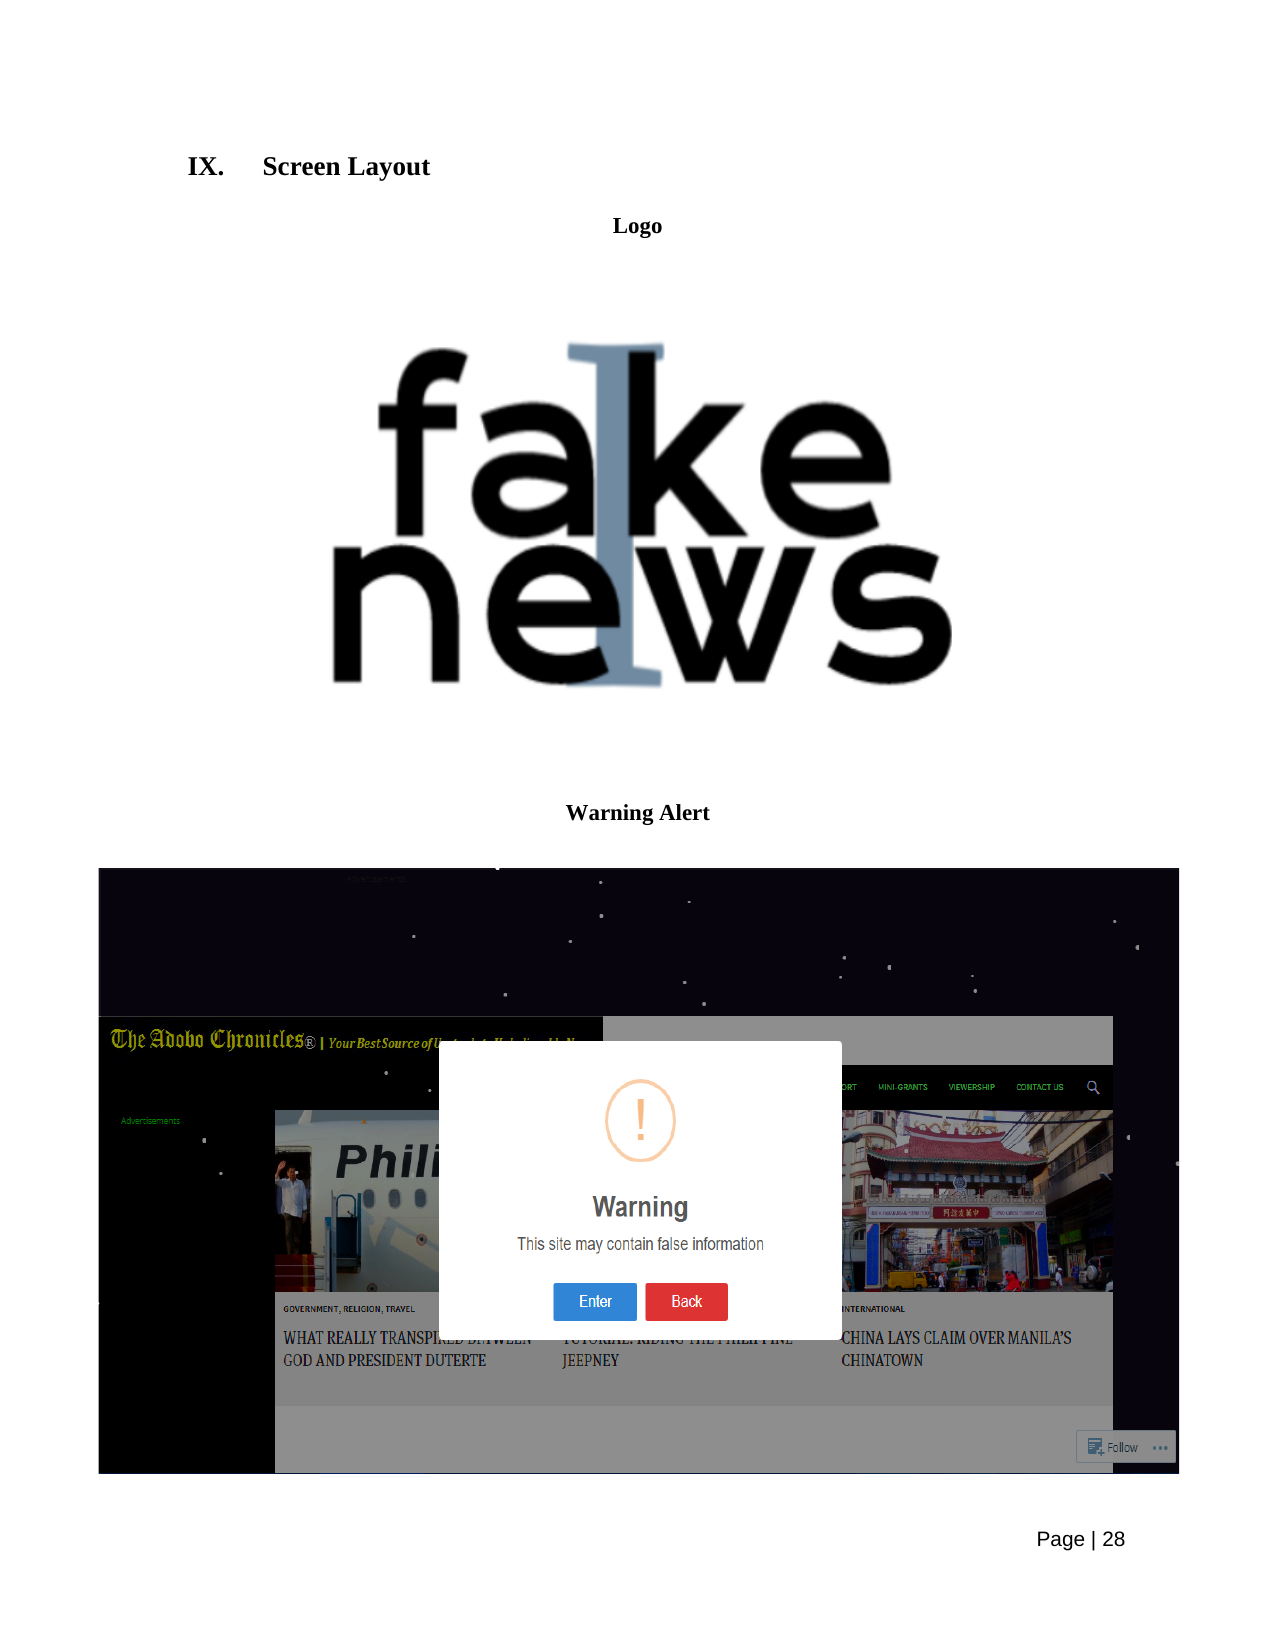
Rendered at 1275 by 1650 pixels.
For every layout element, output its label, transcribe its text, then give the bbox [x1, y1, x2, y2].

picture [286, 290, 989, 740]
list Screen Layout [187, 150, 1125, 181]
picture [98, 868, 1180, 1474]
text Logo [150, 212, 1125, 239]
text Warning Alert [150, 799, 1125, 826]
